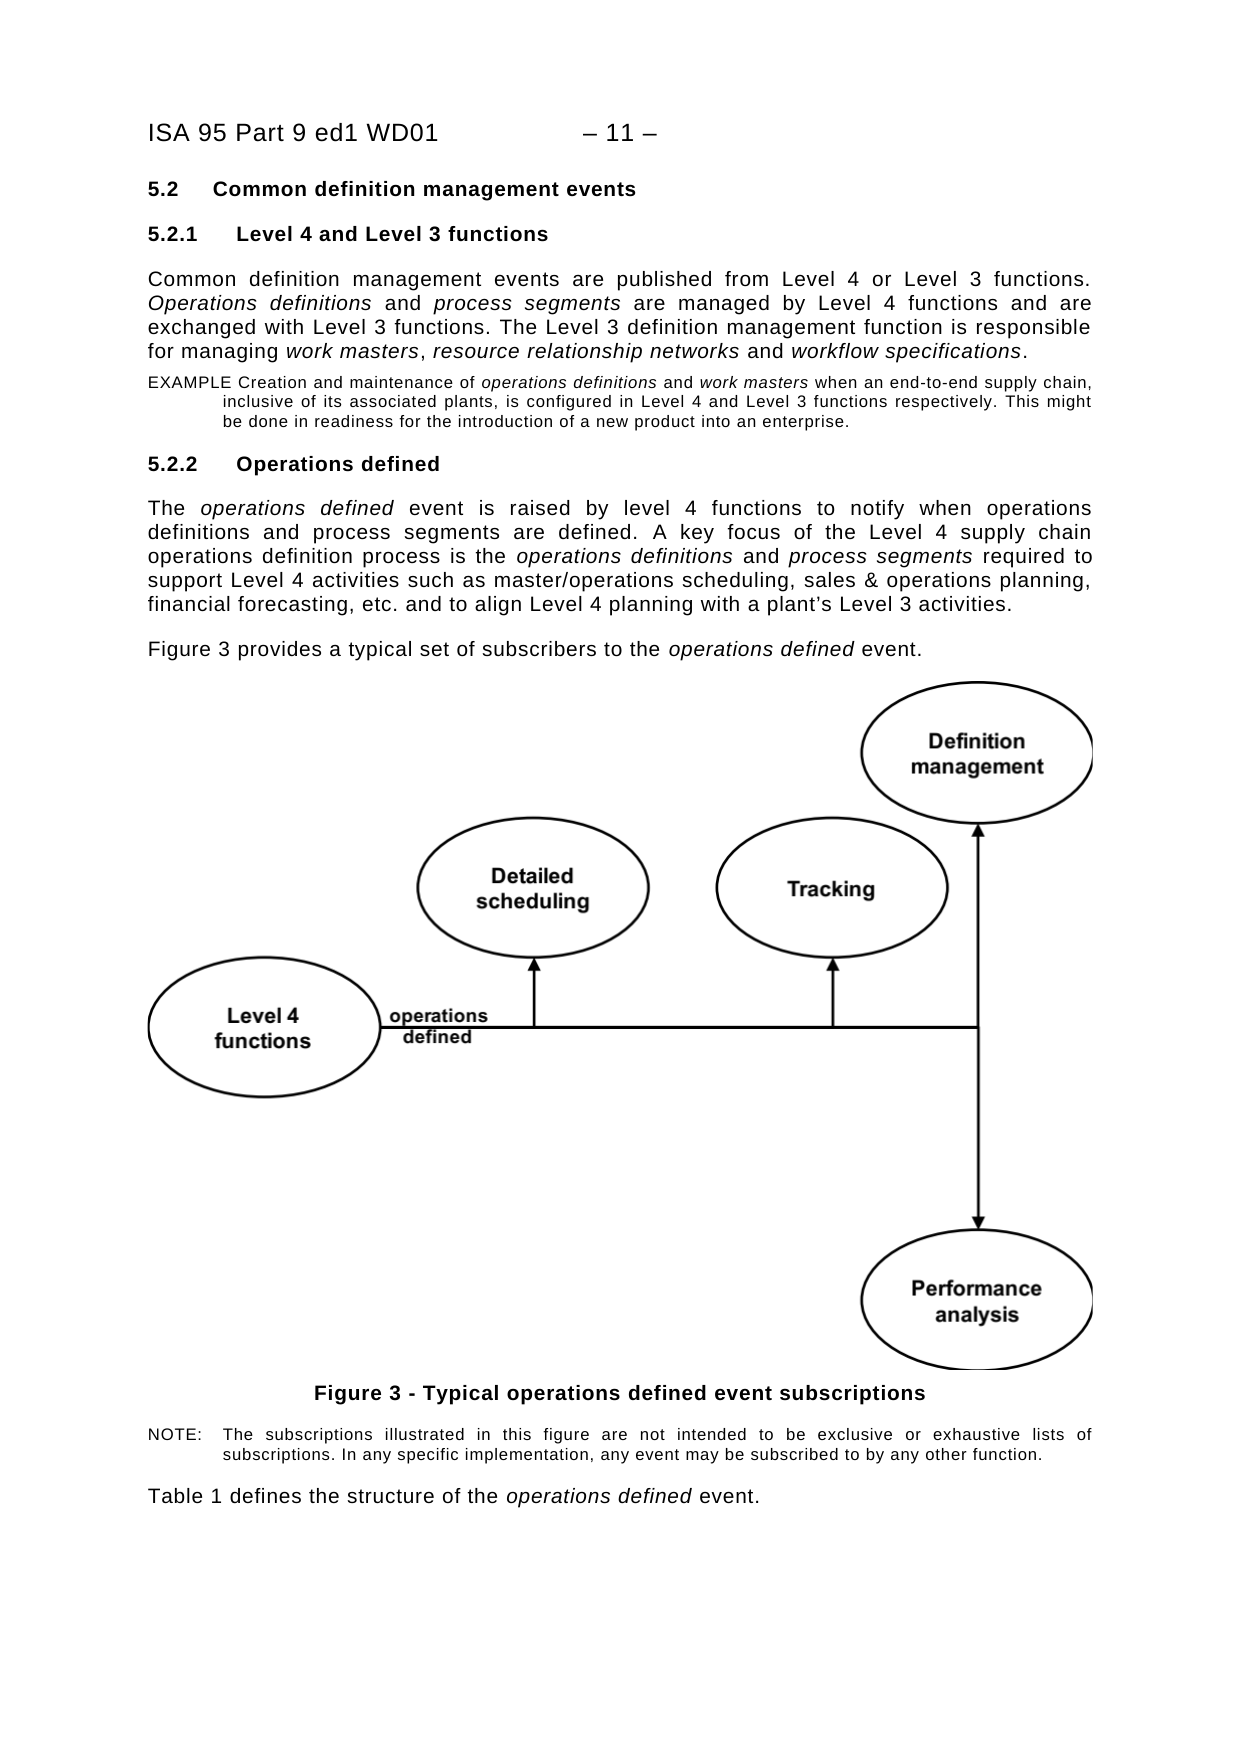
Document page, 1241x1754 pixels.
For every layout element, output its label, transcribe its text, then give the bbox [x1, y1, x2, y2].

text Table 1 defines the structure of the operations defined event. [148, 1484, 1093, 1508]
text The operations defined event is raised by level 4 functions to notify when operations definitions and process segments are defined. A key focus of the Level 4 supply chain operations definition process is the operations definitions and process segments required to support Level 4 activities such as master/operations scheduling, sales & operations planning, financial forecasting, etc. and to align Level 4 planning with a plant’s Level 3 activities. [148, 496, 1093, 616]
text Figure 3 provides a typical set of subscribers to the operations defined event. [148, 637, 1093, 661]
text EXAMPLE Creation and maintenance of operations definitions and work masters when an end-to-end supply chain, inclusive of its associated plants, is configured in Level 4 and Level 3 functions respectively. This might be done in readiness for the introduction of a new product into an enterprise. [148, 373, 1093, 431]
text Common definition management events are published from Level 4 or Level 3 functions. Operations definitions and process segments are managed by Level 4 functions and are exchanged with Level 3 functions. The Level 3 definition management function is responsible for managing work masters, resource relationship networks and workflow specifications. [148, 267, 1093, 363]
subtitle Level 4 and Level 3 functions [148, 222, 1093, 246]
subtitle Common definition management events [148, 177, 1093, 201]
title Figure 3 - Typical operations defined event subscriptions [148, 1380, 1093, 1404]
subtitle Operations defined [148, 451, 1093, 475]
text NOTE: The subscriptions illustrated in this figure are not intended to be exclusive or exhaustive lists of subscriptions. In any specific implementation, any event may be subscribed to by any other function. [148, 1425, 1093, 1463]
